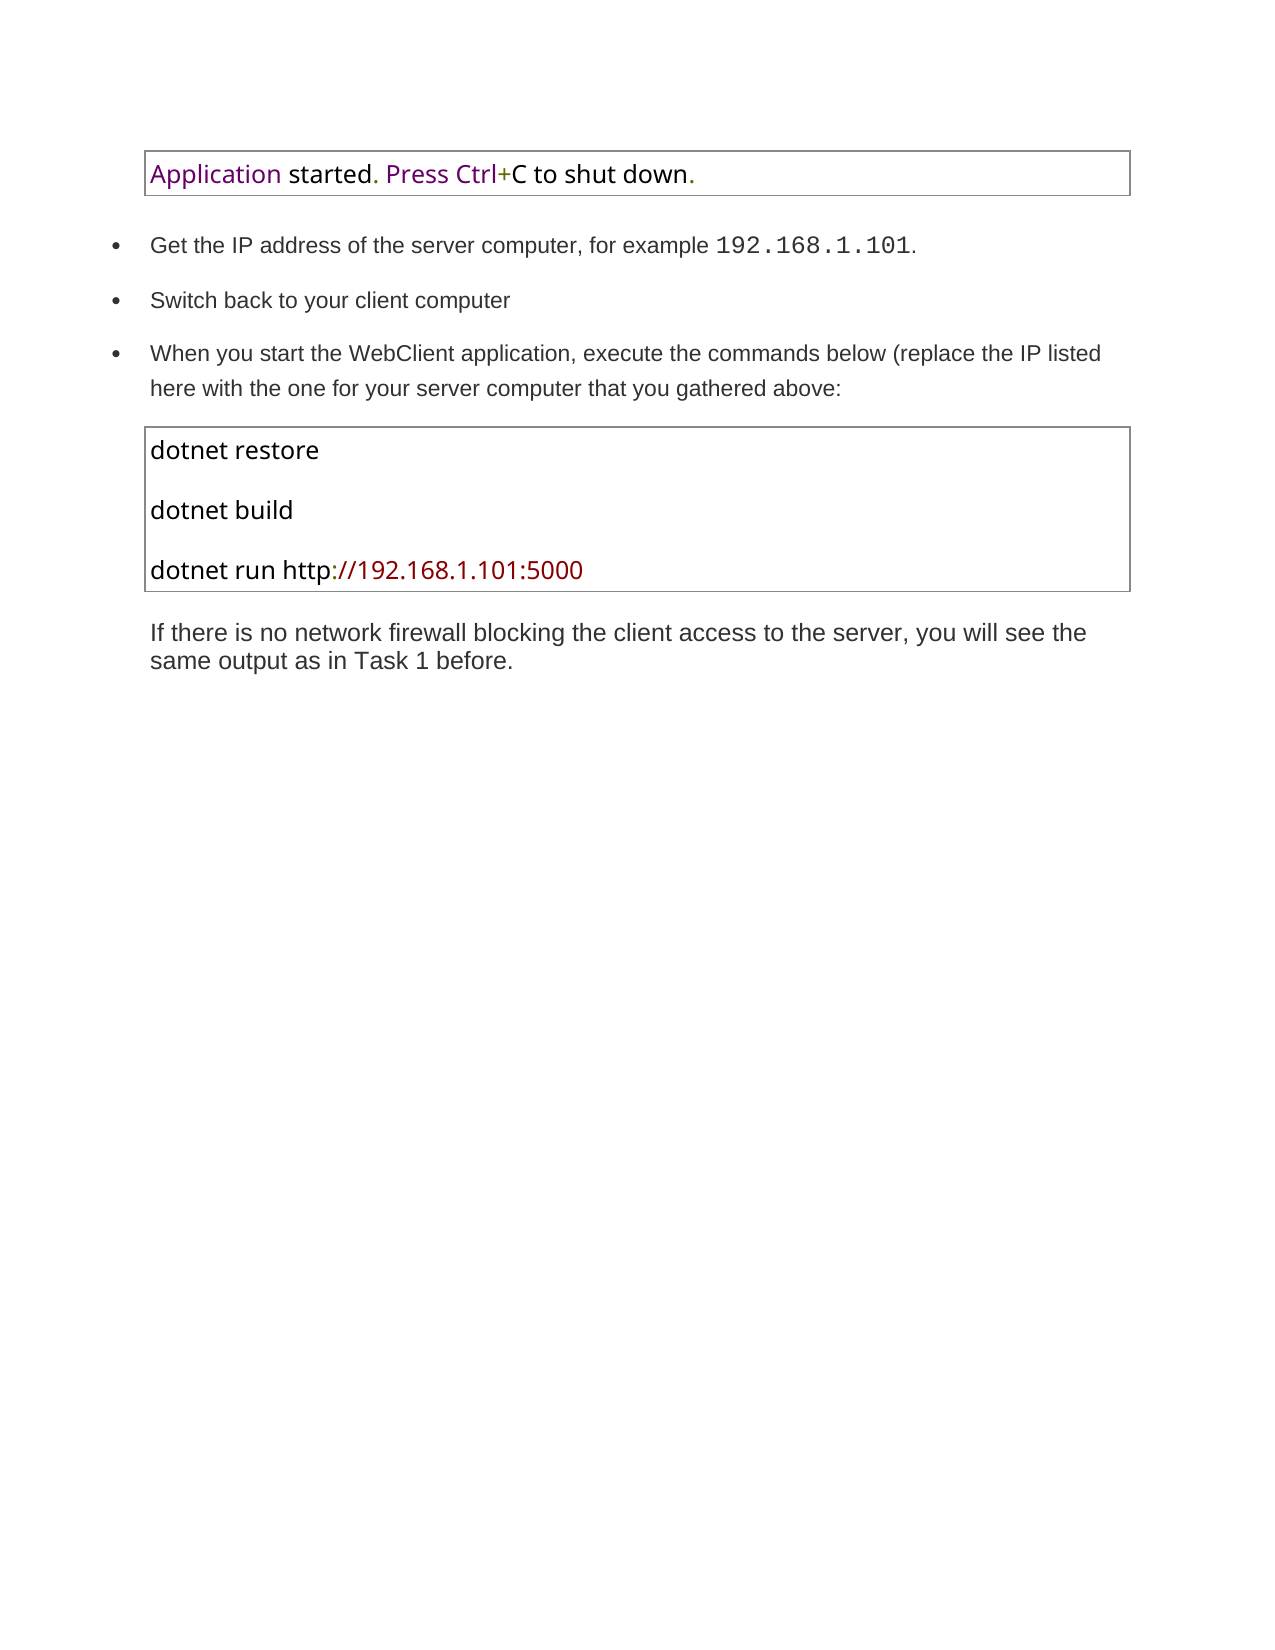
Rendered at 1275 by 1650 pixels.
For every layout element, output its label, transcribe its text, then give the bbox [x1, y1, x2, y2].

text dotnet restore [146, 428, 1129, 467]
list Get the IP address of the server computer, for example 192.168.1.101. [112, 226, 1125, 261]
text Application started. Press Ctrl+C to shut down. [146, 152, 1129, 195]
text dotnet run http://192.168.1.101:5000 [146, 546, 1129, 591]
text dotnet build [146, 486, 1129, 527]
list Switch back to your client computer [112, 278, 1125, 313]
text If there is no network firewall blocking the client access to the server, you will see the same output as in Task 1 before. [150, 617, 1125, 675]
list When you start the WebClient application, execute the commands below (replace the IP listed here with the one for your server computer that you gathered above: [112, 331, 1125, 401]
